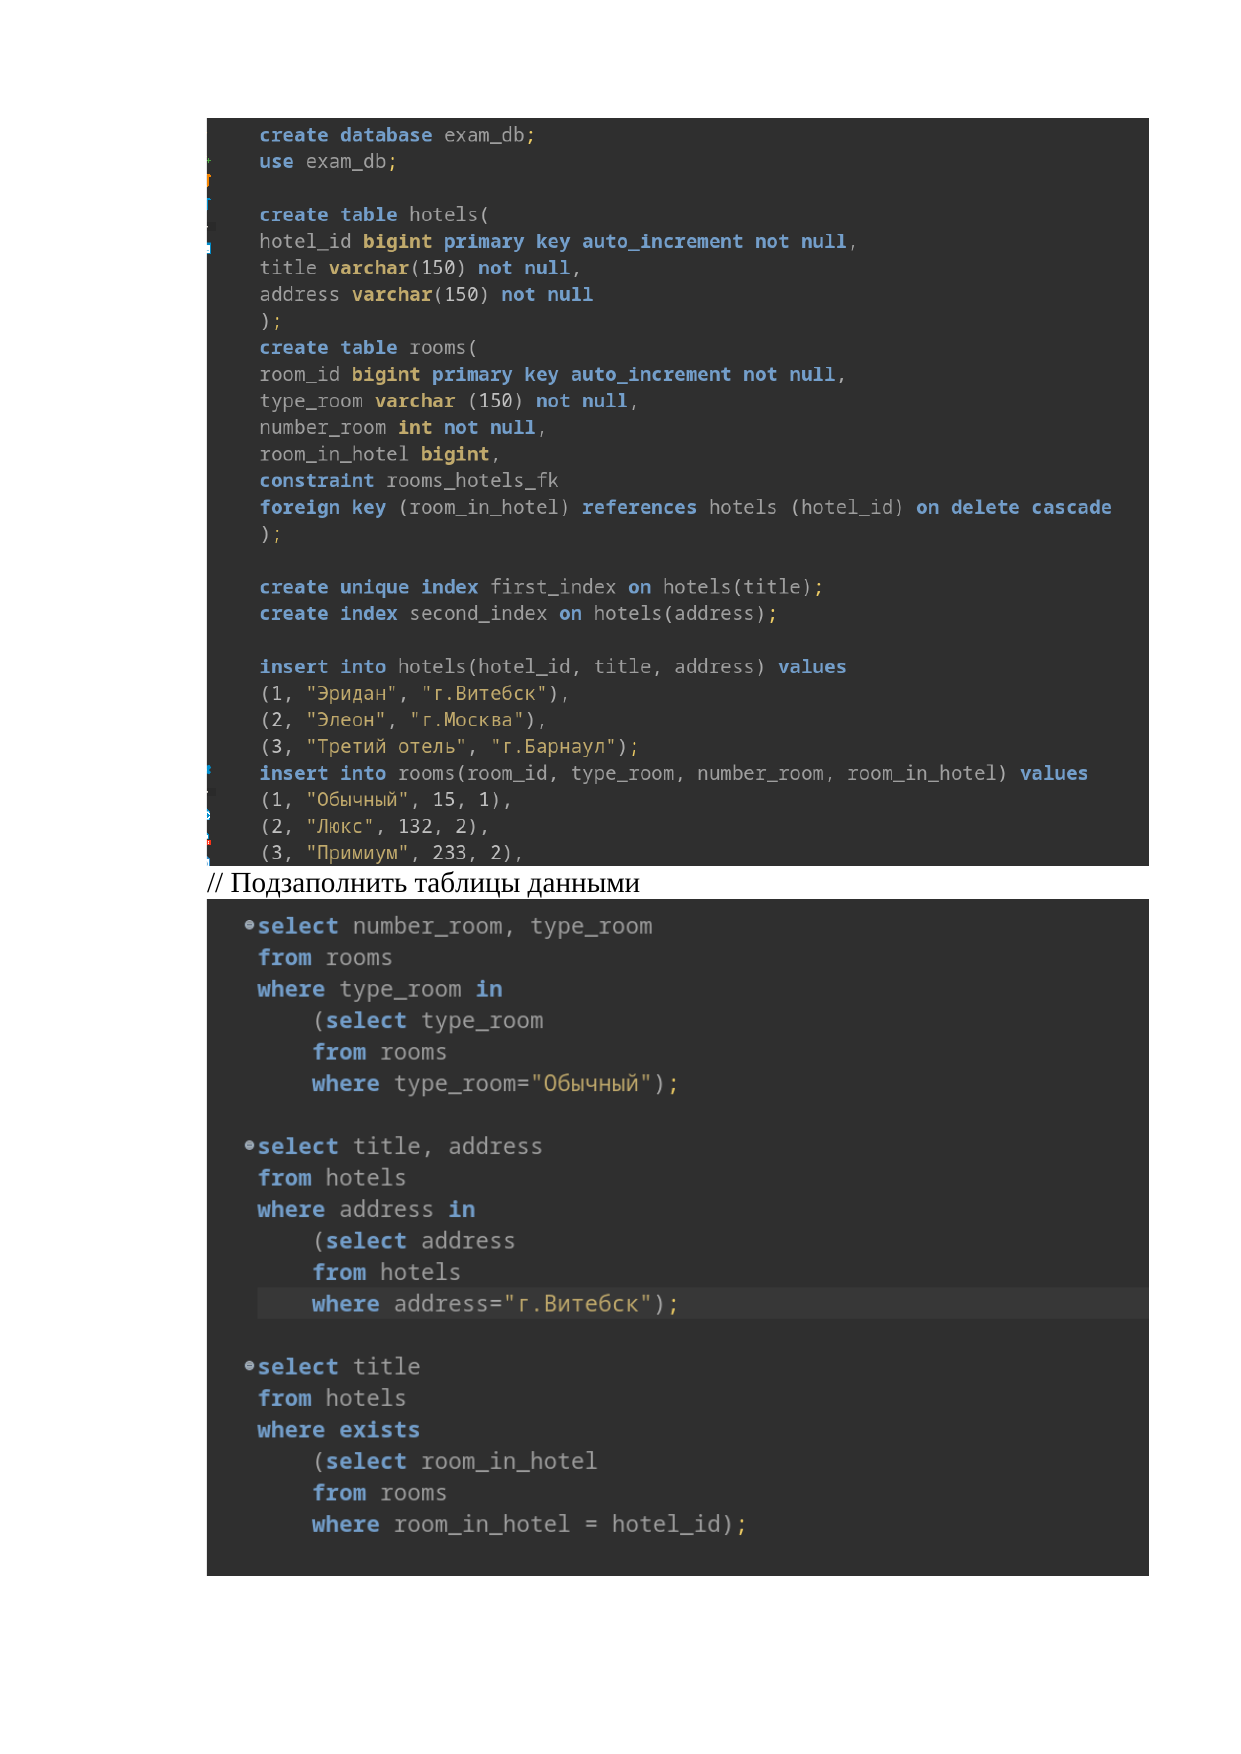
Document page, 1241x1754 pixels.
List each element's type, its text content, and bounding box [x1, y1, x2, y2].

picture [206, 118, 1149, 866]
text // Подзаполнить таблицы данными [207, 866, 1152, 899]
picture [206, 899, 1149, 1576]
